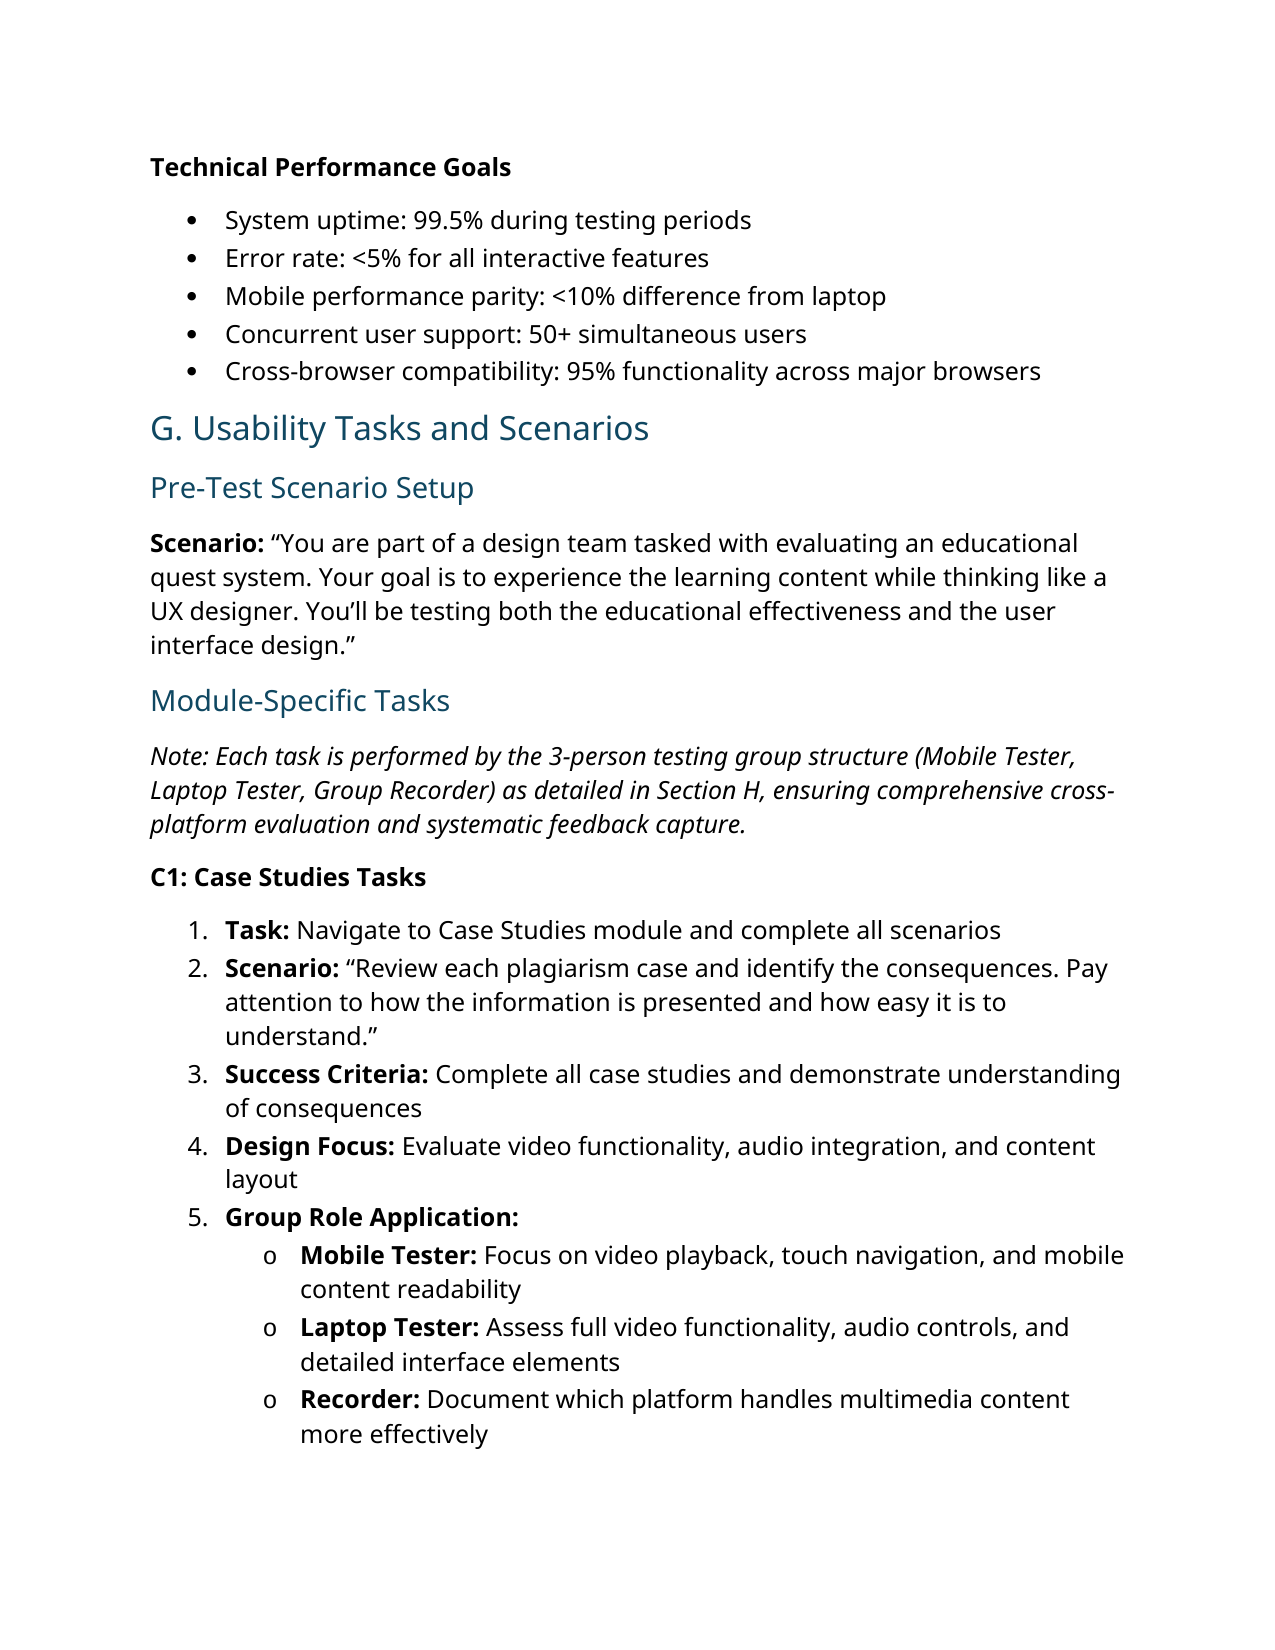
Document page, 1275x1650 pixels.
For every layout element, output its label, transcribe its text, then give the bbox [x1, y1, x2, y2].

list Cross-browser compatibility: 95% functionality across major browsers [187, 354, 1125, 388]
text C1: Case Studies Tasks [150, 860, 1125, 894]
subtitle Pre-Test Scenario Setup [150, 467, 1125, 507]
list Task: Navigate to Case Studies module and complete all scenarios [187, 912, 1125, 947]
list Error rate: <5% for all interactive features [187, 241, 1125, 275]
list Concurrent user support: 50+ simultaneous users [187, 316, 1125, 350]
text Technical Performance Goals [150, 150, 1125, 184]
list Success Criteria: Complete all case studies and demonstrate understanding of consequences [187, 1056, 1125, 1124]
list Mobile performance parity: <10% difference from laptop [187, 278, 1125, 312]
list Design Focus: Evaluate video functionality, audio integration, and content layout [187, 1128, 1125, 1196]
text Note: Each task is performed by the 3-person testing group structure (Mobile Tester, Laptop Tester, Group Recorder) as detailed in Section H, ensuring comprehensive cross-platform evaluation and systematic feedback capture. [150, 739, 1125, 841]
subtitle Module-Specific Tasks [150, 680, 1125, 720]
list Laptop Tester: Assess full video functionality, audio controls, and detailed interface elements [262, 1310, 1125, 1378]
list Scenario: “Review each plagiarism case and identify the consequences. Pay attention to how the information is presented and how easy it is to understand.” [187, 950, 1125, 1052]
text Scenario: “You are part of a design team tasked with evaluating an educational quest system. Your goal is to experience the learning content while thinking like a UX designer. You’ll be testing both the educational effectiveness and the user interface design.” [150, 525, 1125, 662]
list System uptime: 99.5% during testing periods [187, 203, 1125, 237]
subtitle G. Usability Tasks and Scenarios [150, 405, 1125, 450]
list Mobile Tester: Focus on video playback, touch navigation, and mobile content readability [262, 1238, 1125, 1306]
list Recorder: Document which platform handles multimedia content more effectively [262, 1382, 1125, 1450]
list Group Role Application: [187, 1200, 1125, 1234]
